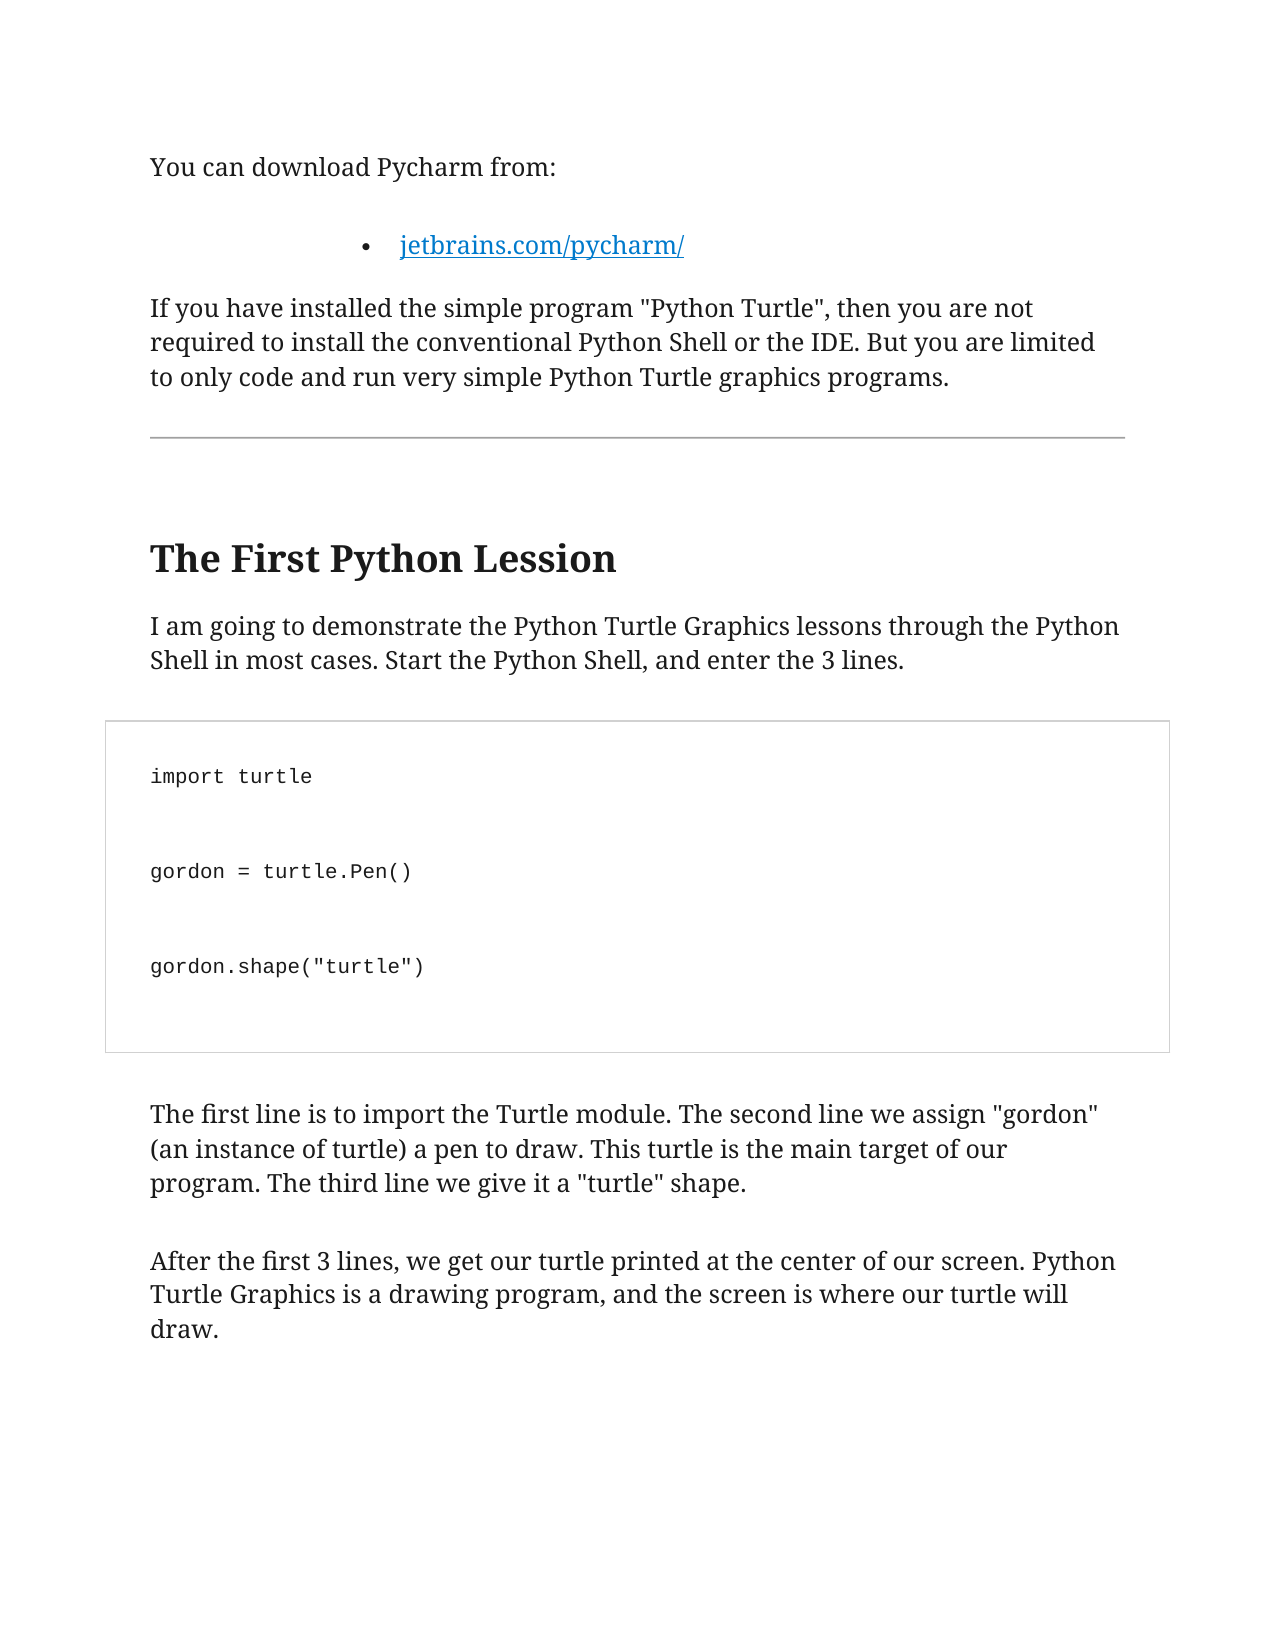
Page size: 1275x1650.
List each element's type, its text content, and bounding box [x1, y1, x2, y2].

text import turtle [106, 722, 1169, 816]
text After the first 3 lines, we get our turtle printed at the center of our screen. Python Turtle Graphics is a drawing program, and the screen is where our turtle will draw. [150, 1243, 1125, 1345]
text If you have installed the simple program "Python Turtle", then you are not required to install the conventional Python Shell or the IDE. But you are limited to only code and run very simple Python Turtle graphics programs. [150, 291, 1125, 393]
text The First Python Lession [150, 532, 1125, 583]
text You can download Pycharm from: [150, 150, 1125, 184]
text gordon.shape("turtle") [106, 911, 1169, 1052]
text The first line is to import the Turtle module. The second line we assign "gordon" (an instance of turtle) a pen to draw. This turtle is the main target of our program. The third line we give it a "turtle" shape. [150, 1097, 1125, 1199]
text I am going to demonstrate the Python Turtle Graphics lessons through the Python Shell in most cases. Start the Python Shell, and enter the 3 lines. [150, 608, 1125, 677]
text gordon = turtle.Pen() [106, 816, 1169, 911]
list jetbrains.com/pycharm/ [362, 228, 1125, 262]
